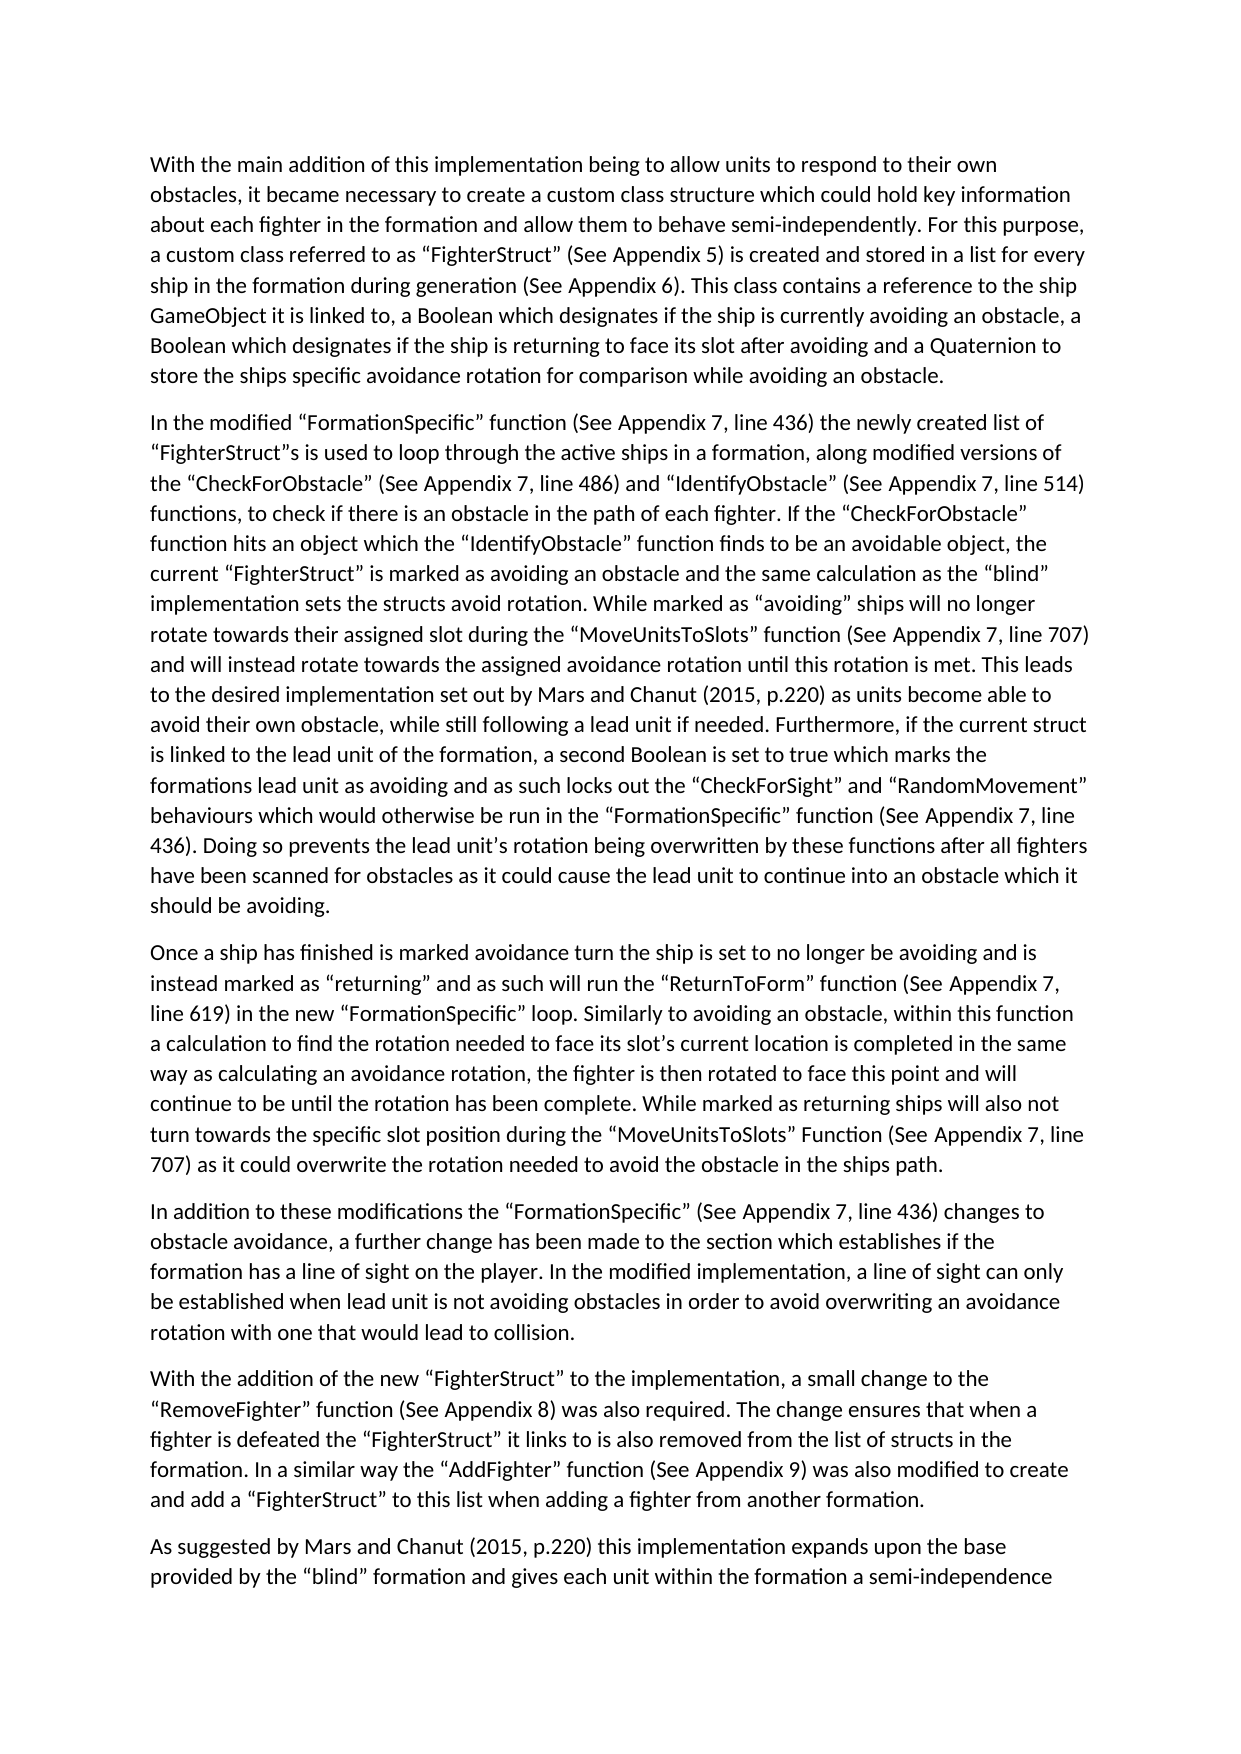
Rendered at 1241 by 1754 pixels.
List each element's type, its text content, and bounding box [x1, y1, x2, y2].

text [150, 1532, 1090, 1591]
text Once a ship has finished is marked avoidance turn the ship is set to no longer be avoiding and is instead marked as “returning” and as such will run the “ReturnToForm” function (See Appendix 7, line 619) in the new “FormationSpecific” loop. Similarly to avoiding an obstacle, within this function a calculation to find the rotation needed to face its slot’s current location is completed in the same way as calculating an avoidance rotation, the fighter is then rotated to face this point and will continue to be until the rotation has been complete. While marked as returning ships will also not turn towards the specific slot position during the “MoveUnitsToSlots” Function (See Appendix 7, line 707) as it could overwrite the rotation needed to avoid the obstacle in the ships path. [150, 938, 1090, 1178]
text In addition to these modifications the “FormationSpecific” (See Appendix 7, line 436) changes to obstacle avoidance, a further change has been made to the section which establishes if the formation has a line of sight on the player. In the modified implementation, a line of sight can only be established when lead unit is not avoiding obstacles in order to avoid overwriting an avoidance rotation with one that would lead to collision. [150, 1197, 1090, 1346]
text With the addition of the new “FighterStruct” to the implementation, a small change to the “RemoveFighter” function (See Appendix 8) was also required. The change ensures that when a fighter is defeated the “FighterStruct” it links to is also removed from the list of structs in the formation. In a similar way the “AddFighter” function (See Appendix 9) was also modified to create and add a “FighterStruct” to this list when adding a fighter from another formation. [150, 1364, 1090, 1513]
text With the main addition of this implementation being to allow units to respond to their own obstacles, it became necessary to create a custom class structure which could hold key information about each fighter in the formation and allow them to behave semi-independently. For this purpose, a custom class referred to as “FighterStruct” (See Appendix 5) is created and stored in a list for every ship in the formation during generation (See Appendix 6). This class contains a reference to the ship GameObject it is linked to, a Boolean which designates if the ship is currently avoiding an obstacle, a Boolean which designates if the ship is returning to face its slot after avoiding and a Quaternion to store the ships specific avoidance rotation for comparison while avoiding an obstacle. [150, 150, 1090, 389]
text In the modified “FormationSpecific” function (See Appendix 7, line 436) the newly created list of “FighterStruct”s is used to loop through the active ships in a formation, along modified versions of the “CheckForObstacle” (See Appendix 7, line 486) and “IdentifyObstacle” (See Appendix 7, line 514) functions, to check if there is an obstacle in the path of each fighter. If the “CheckForObstacle” function hits an object which the “IdentifyObstacle” function finds to be an avoidable object, the current “FighterStruct” is marked as avoiding an obstacle and the same calculation as the “blind” implementation sets the structs avoid rotation. While marked as “avoiding” ships will no longer rotate towards their assigned slot during the “MoveUnitsToSlots” function (See Appendix 7, line 707) and will instead rotate towards the assigned avoidance rotation until this rotation is met. This leads to the desired implementation set out by Mars and Chanut (2015, p.220) as units become able to avoid their own obstacle, while still following a lead unit if needed. Furthermore, if the current struct is linked to the lead unit of the formation, a second Boolean is set to true which marks the formations lead unit as avoiding and as such locks out the “CheckForSight” and “RandomMovement” behaviours which would otherwise be run in the “FormationSpecific” function (See Appendix 7, line 436). Doing so prevents the lead unit’s rotation being overwritten by these functions after all fighters have been scanned for obstacles as it could cause the lead unit to continue into an obstacle which it should be avoiding. [150, 408, 1090, 920]
